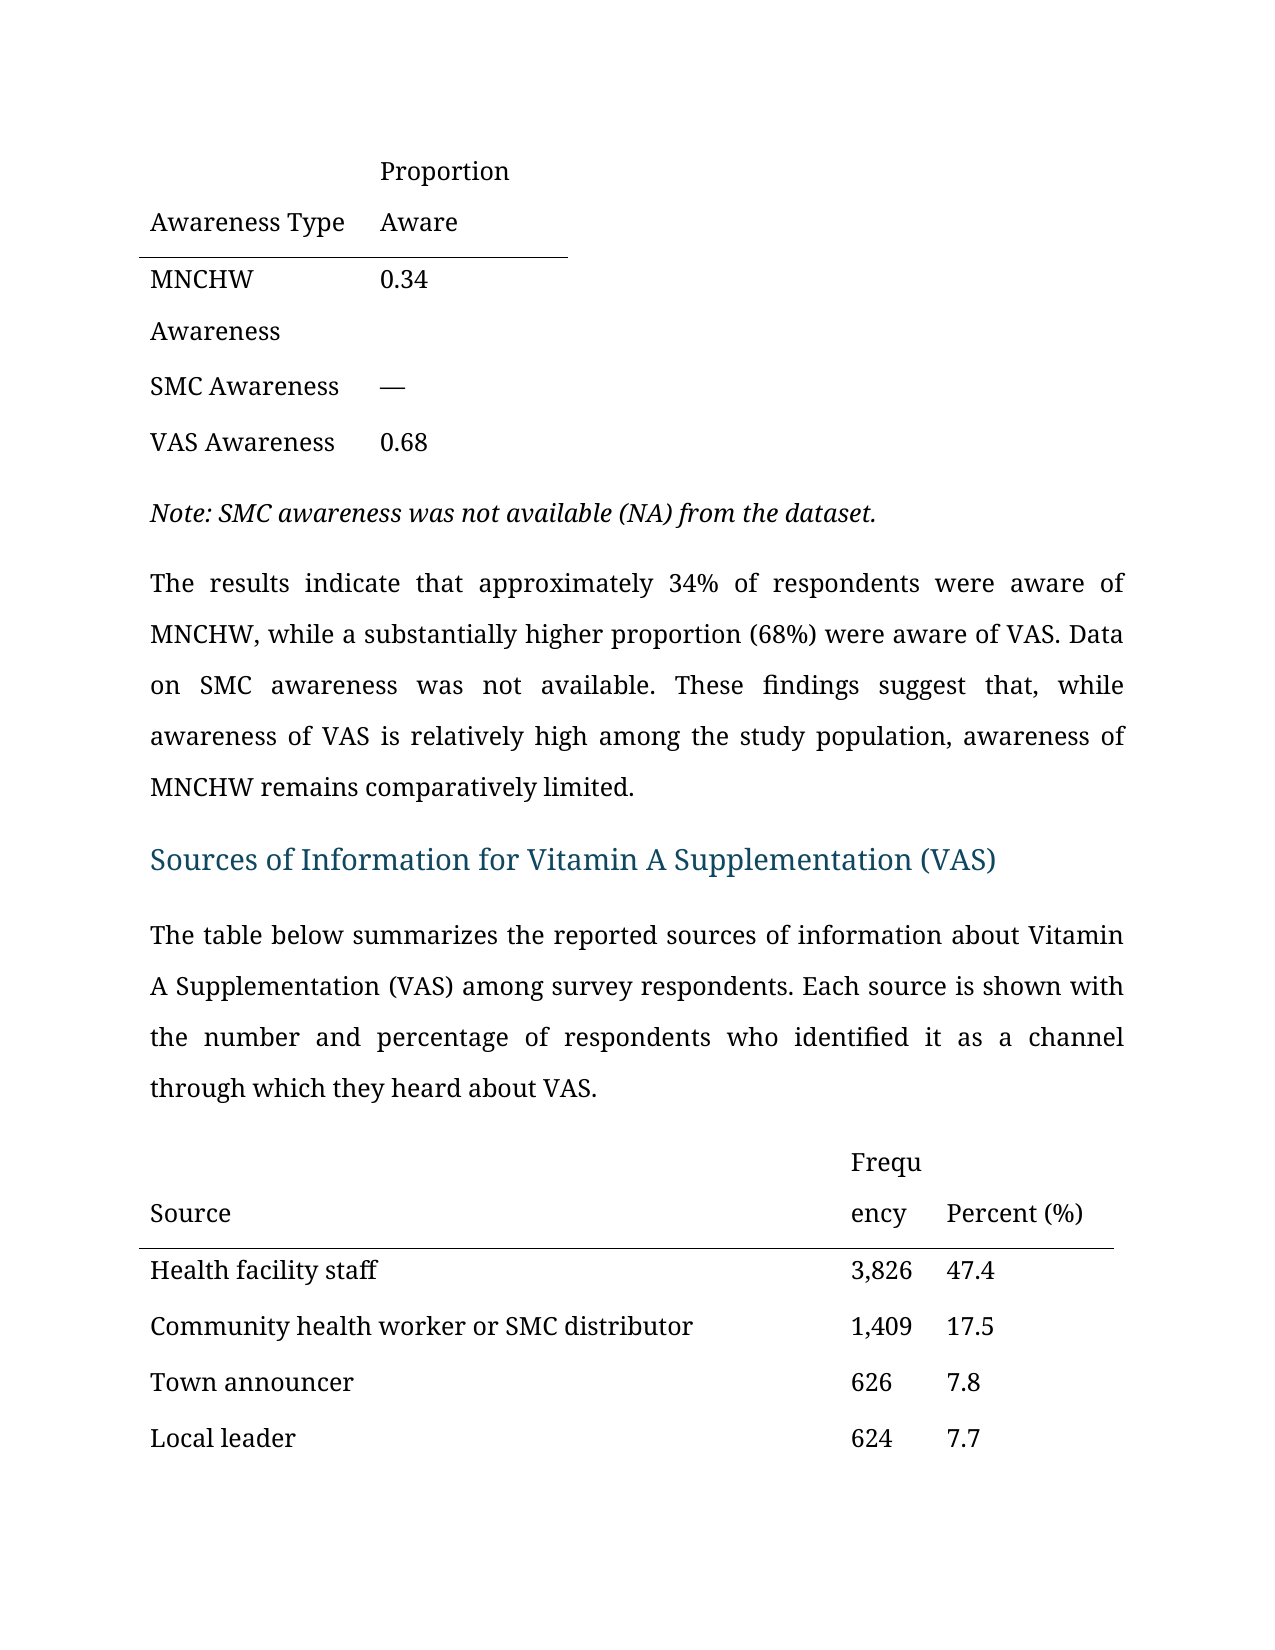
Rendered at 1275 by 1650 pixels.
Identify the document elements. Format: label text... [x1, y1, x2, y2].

table_cell SMC Awareness [139, 365, 368, 421]
table_header Awareness Type [139, 150, 368, 257]
table_cell 47.4 [935, 1249, 1114, 1305]
table_header Proportion Aware [369, 150, 567, 257]
table_cell 626 [839, 1361, 935, 1417]
table_cell — [369, 365, 567, 421]
text Note: SMC awareness was not available (NA) from the dataset. [150, 496, 1125, 530]
table_cell Community health worker or SMC distributor [139, 1305, 839, 1361]
table_cell 624 [839, 1417, 935, 1472]
table_cell 0.68 [369, 421, 567, 477]
table_header Frequency [839, 1141, 935, 1247]
table_cell 0.34 [369, 258, 567, 365]
table_cell Town announcer [139, 1361, 839, 1417]
table_cell MNCHW Awareness [139, 258, 368, 365]
table_cell 1,409 [839, 1305, 935, 1361]
table_cell Health facility staff [139, 1249, 839, 1305]
table_header Percent (%) [935, 1141, 1114, 1247]
table_cell 7.8 [935, 1361, 1114, 1417]
text The results indicate that approximately 34% of respondents were aware of MNCHW, while a substantially higher proportion (68%) were aware of VAS. Data on SMC awareness was not available. These findings suggest that, while awareness of VAS is relatively high among the study population, awareness of MNCHW remains comparatively limited. [150, 566, 1125, 804]
table_cell 3,826 [839, 1249, 935, 1305]
table_cell Local leader [139, 1417, 839, 1472]
table_cell 7.7 [935, 1417, 1114, 1472]
text The table below summarizes the reported sources of information about Vitamin A Supplementation (VAS) among survey respondents. Each source is shown with the number and percentage of respondents who identified it as a channel through which they heard about VAS. [150, 918, 1125, 1105]
table_cell 17.5 [935, 1305, 1114, 1361]
table_cell VAS Awareness [139, 421, 368, 477]
table_header Source [139, 1141, 839, 1247]
subtitle Sources of Information for Vitamin A Supplementation (VAS) [150, 839, 1125, 879]
